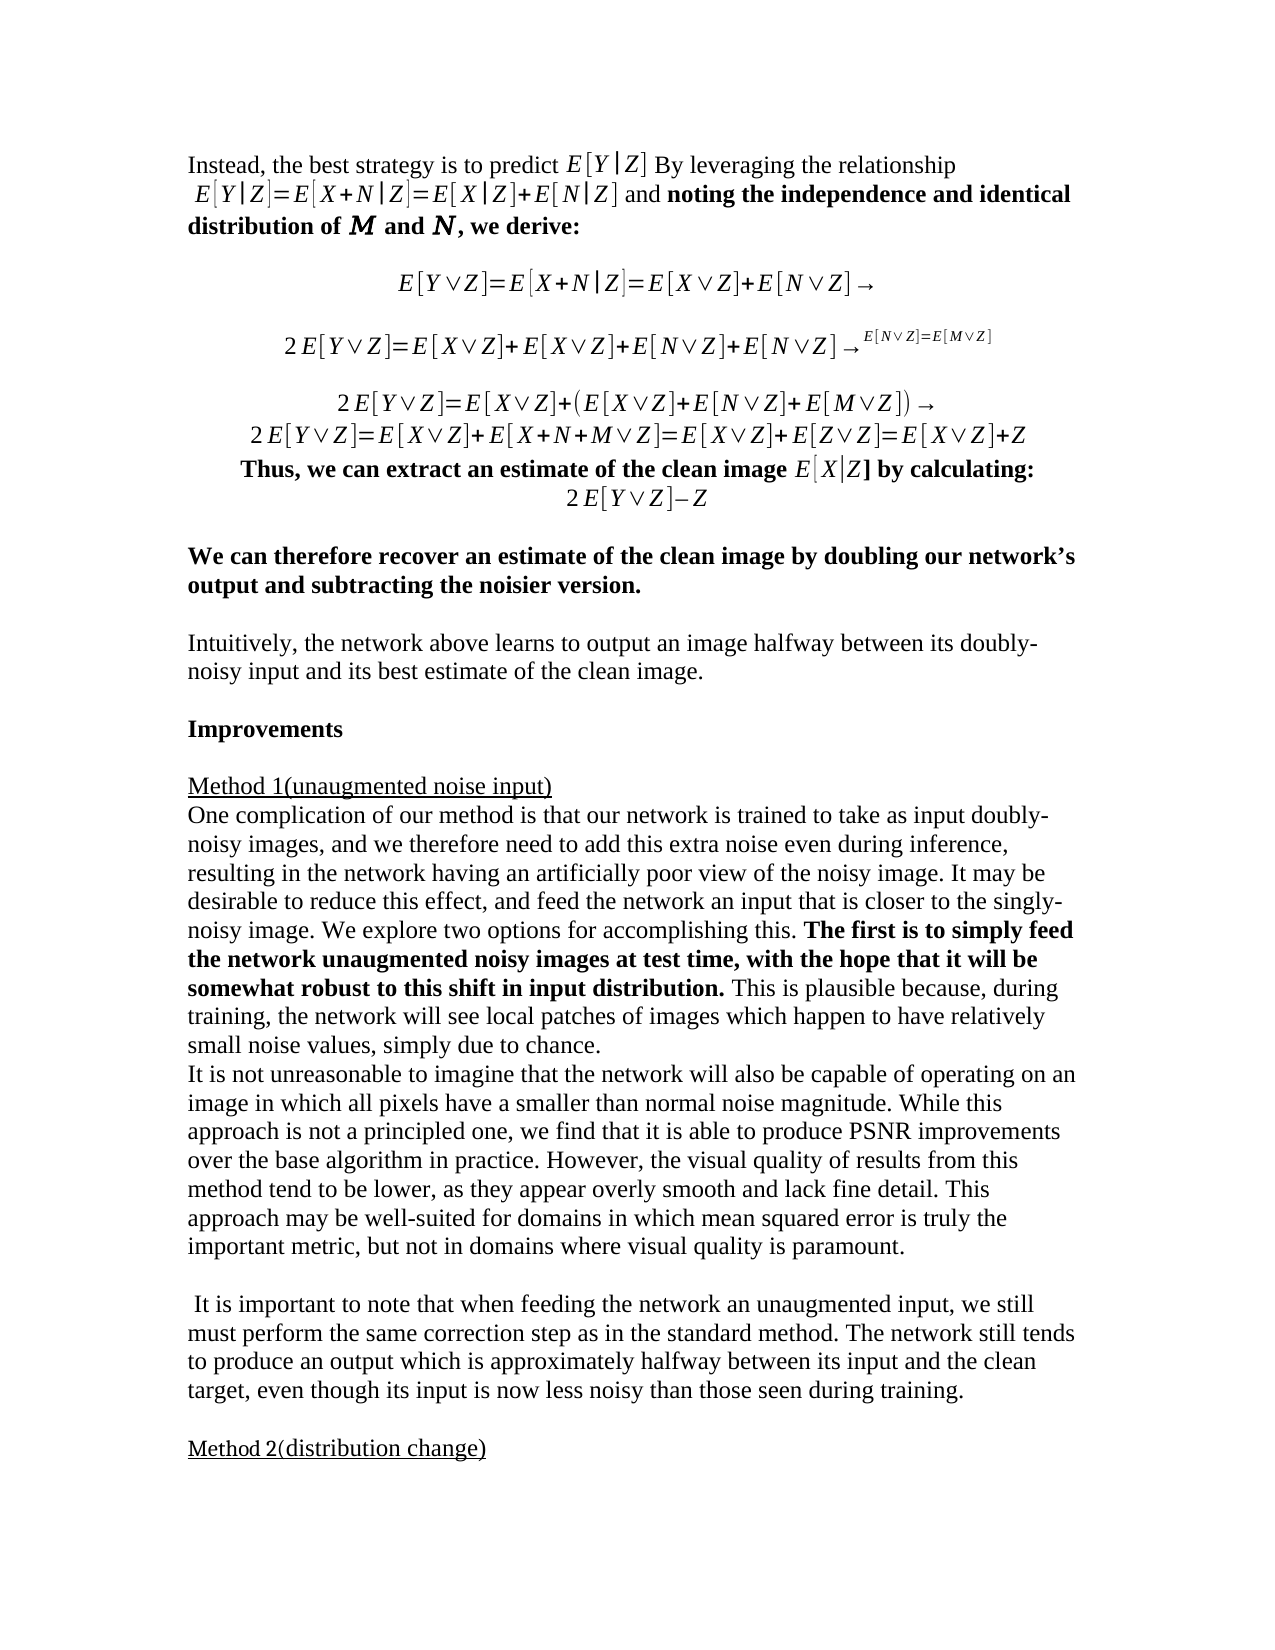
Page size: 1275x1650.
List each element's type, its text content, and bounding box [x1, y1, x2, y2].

text Method 1(unaugmented noise input) One complication of our method is that our network is trained to take as input doubly-noisy images, and we therefore need to add this extra noise even during inference, resulting in the network having an artificially poor view of the noisy image. It may be desirable to reduce this effect, and feed the network an input that is closer to the singly-noisy image. We explore two options for accomplishing this. The first is to simply feed the network unaugmented noisy images at test time, with the hope that it will be somewhat robust to this shift in input distribution. This is plausible because, during training, the network will see local patches of images which happen to have relatively small noise values, simply due to chance. [187, 771, 1087, 1059]
text Thus, we can extract an estimate of the clean image ] by calculating: [187, 418, 1087, 484]
text Improvements [187, 714, 1087, 743]
text Instead, the best strategy is to predict By leveraging the relationship and noting the independence and identical distribution of 𝑀 and 𝑁, we derive: [187, 150, 1087, 239]
text It is not unreasonable to imagine that the network will also be capable of operating on an image in which all pixels have a smaller than normal noise magnitude. While this approach is not a principled one, we find that it is able to produce PSNR improvements over the base algorithm in practice. However, the visual quality of results from this method tend to be lower, as they appear overly smooth and lack fine detail. This approach may be well-suited for domains in which mean squared error is truly the important metric, but not in domains where visual quality is paramount. [187, 1059, 1087, 1260]
text It is important to note that when feeding the network an unaugmented input, we still must perform the same correction step as in the standard method. The network still tends to produce an output which is approximately halfway between its input and the clean target, even though its input is now less noisy than those seen during training. [187, 1289, 1087, 1404]
text Method 2(distribution change) [187, 1433, 1087, 1462]
text We can therefore recover an estimate of the clean image by doubling our network’s output and subtracting the noisier version. [187, 541, 1087, 599]
text Intuitively, the network above learns to output an image halfway between its doubly-noisy input and its best estimate of the clean image. [187, 628, 1087, 685]
